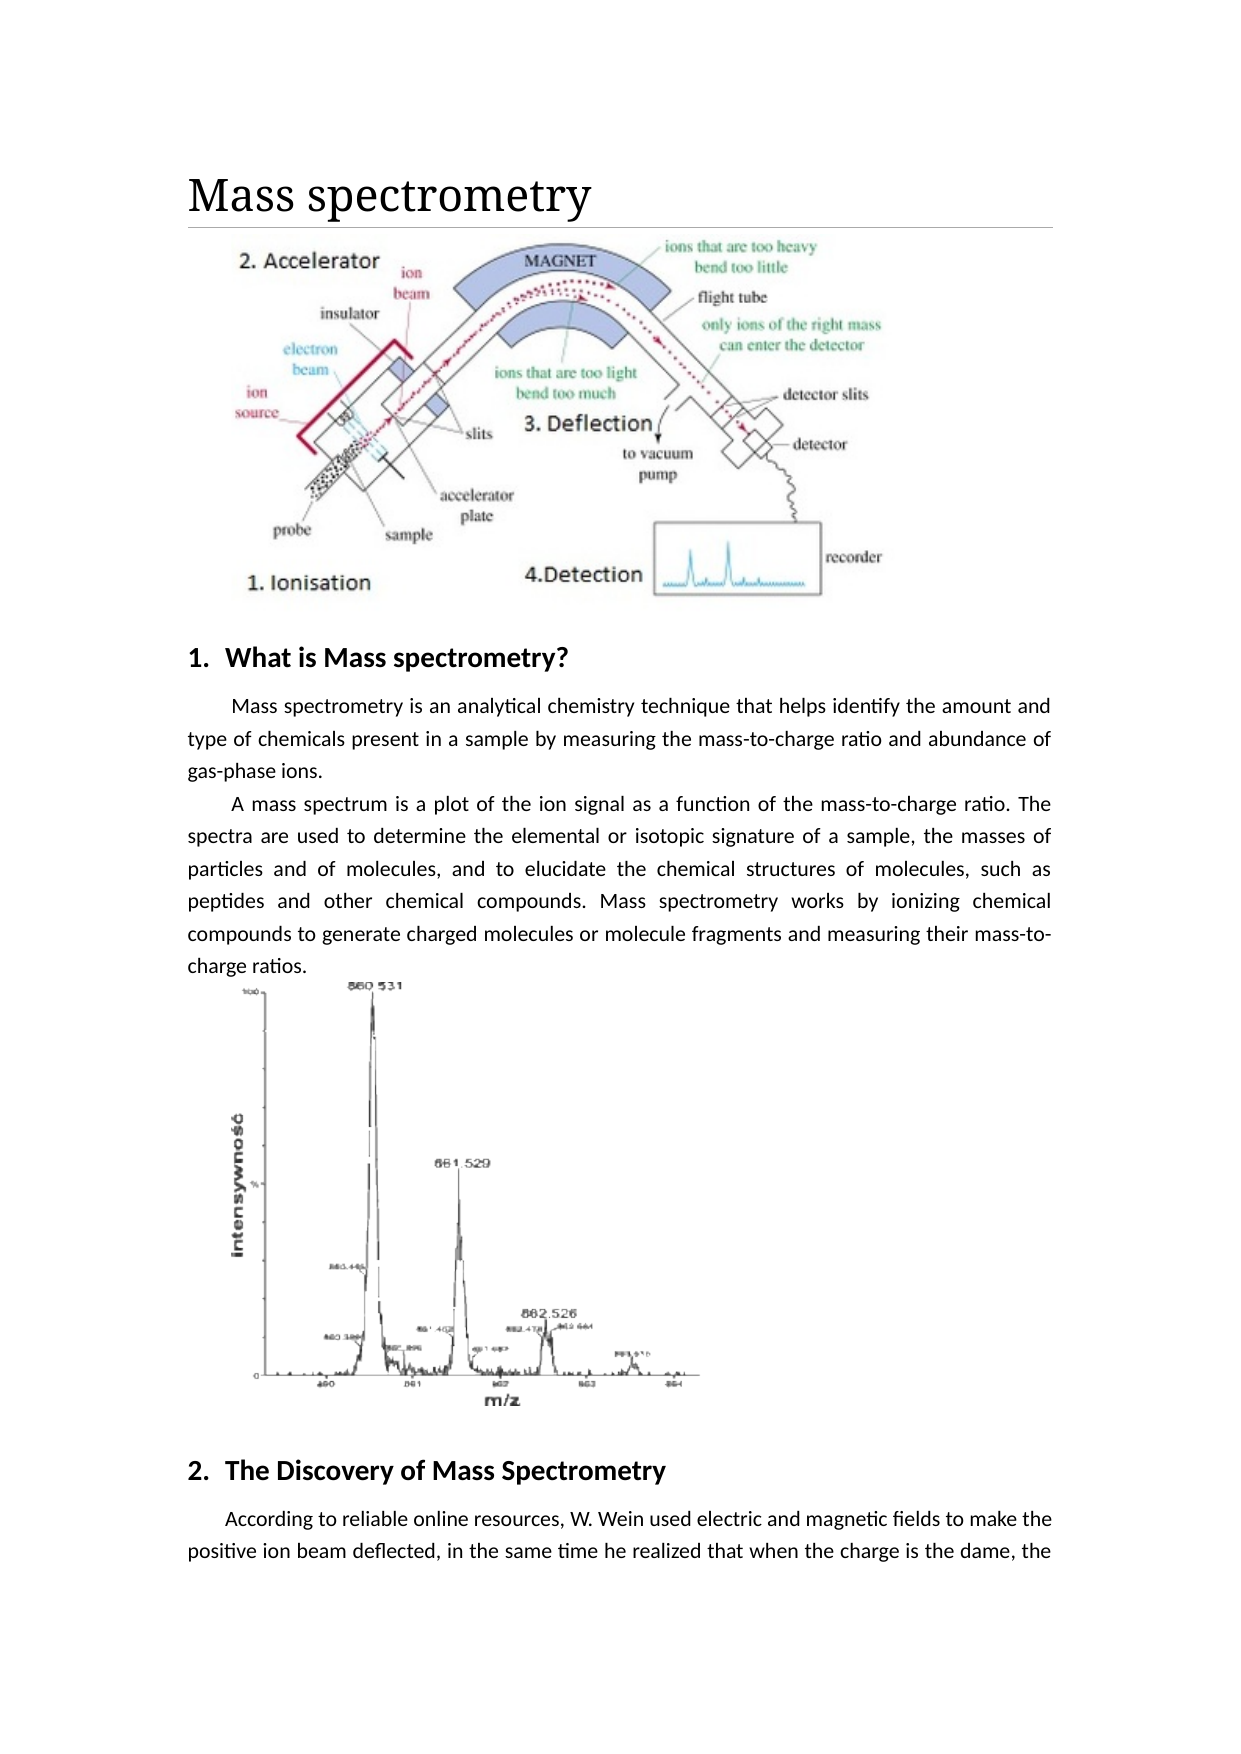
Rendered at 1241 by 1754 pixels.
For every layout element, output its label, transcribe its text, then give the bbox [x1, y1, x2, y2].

text A mass spectrum is a plot of the ion signal as a function of the mass-to-charge ratio. The spectra are used to determine the elemental or isotopic signature of a sample, the masses of particles and of molecules, and to elucidate the chemical structures of molecules, such as peptides and other chemical compounds. Mass spectrometry works by ionizing chemical compounds to generate charged molecules or molecule fragments and measuring their mass-to-charge ratios. [187, 787, 1053, 982]
text Mass spectrometry [187, 162, 1053, 228]
picture [231, 982, 700, 1406]
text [187, 1502, 1053, 1567]
list What is Mass spectrometry? [187, 625, 1053, 690]
list The Discovery of Mass Spectrometry [187, 1437, 1053, 1502]
picture [231, 234, 912, 615]
text Mass spectrometry is an analytical chemistry technique that helps identify the amount and type of chemicals present in a sample by measuring the mass-to-charge ratio and abundance of gas-phase ions. [187, 690, 1053, 787]
